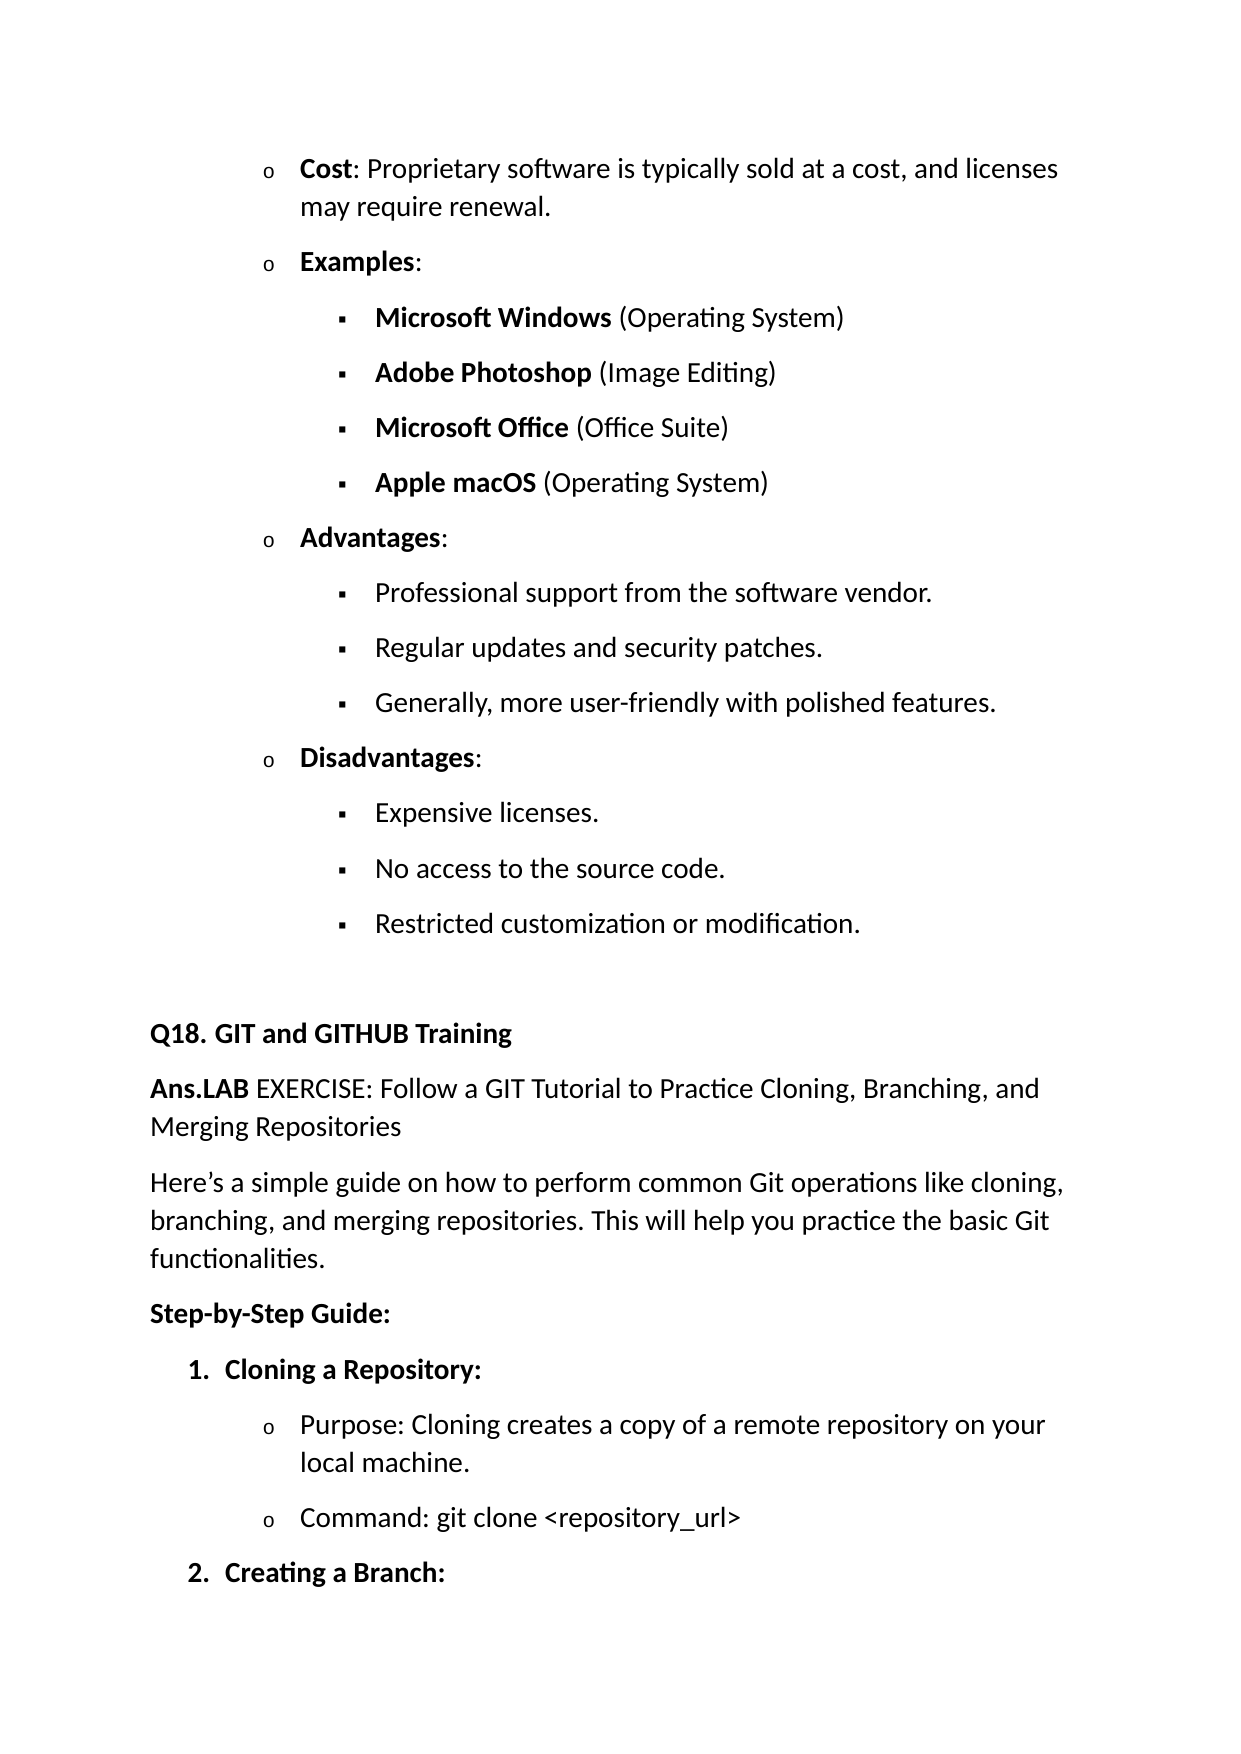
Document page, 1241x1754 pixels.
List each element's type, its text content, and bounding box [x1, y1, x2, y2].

list Examples: [262, 243, 1090, 279]
list Command: git clone <repository_url> [262, 1499, 1090, 1535]
list Expensive licenses. [337, 794, 1090, 830]
list Regular updates and security patches. [337, 629, 1090, 665]
text Here’s a simple guide on how to perform common Git operations like cloning, branching, and merging repositories. This will help you practice the basic Git functionalities. [150, 1164, 1090, 1276]
list Microsoft Windows (Operating System) [337, 299, 1090, 334]
list Creating a Branch: [187, 1554, 1090, 1590]
list No access to the source code. [337, 850, 1090, 885]
text Q18. GIT and GITHUB Training [150, 1015, 1090, 1051]
list Cloning a Repository: [187, 1351, 1090, 1386]
list Advantages: [262, 519, 1090, 555]
text Step-by-Step Guide: [150, 1296, 1090, 1331]
list Apple macOS (Operating System) [337, 464, 1090, 499]
list Purpose: Cloning creates a copy of a remote repository on your local machine. [262, 1406, 1090, 1480]
list Disadvantages: [262, 739, 1090, 775]
list Cost: Proprietary software is typically sold at a cost, and licenses may require renewal. [262, 150, 1090, 224]
list Generally, more user-friendly with polished features. [337, 684, 1090, 720]
list Adobe Photoshop (Image Editing) [337, 354, 1090, 389]
list Restricted customization or modification. [337, 905, 1090, 940]
list Professional support from the software vendor. [337, 574, 1090, 610]
list Microsoft Office (Office Suite) [337, 409, 1090, 444]
text Ans.LAB EXERCISE: Follow a GIT Tutorial to Practice Cloning, Branching, and Merging Repositories [150, 1070, 1090, 1144]
